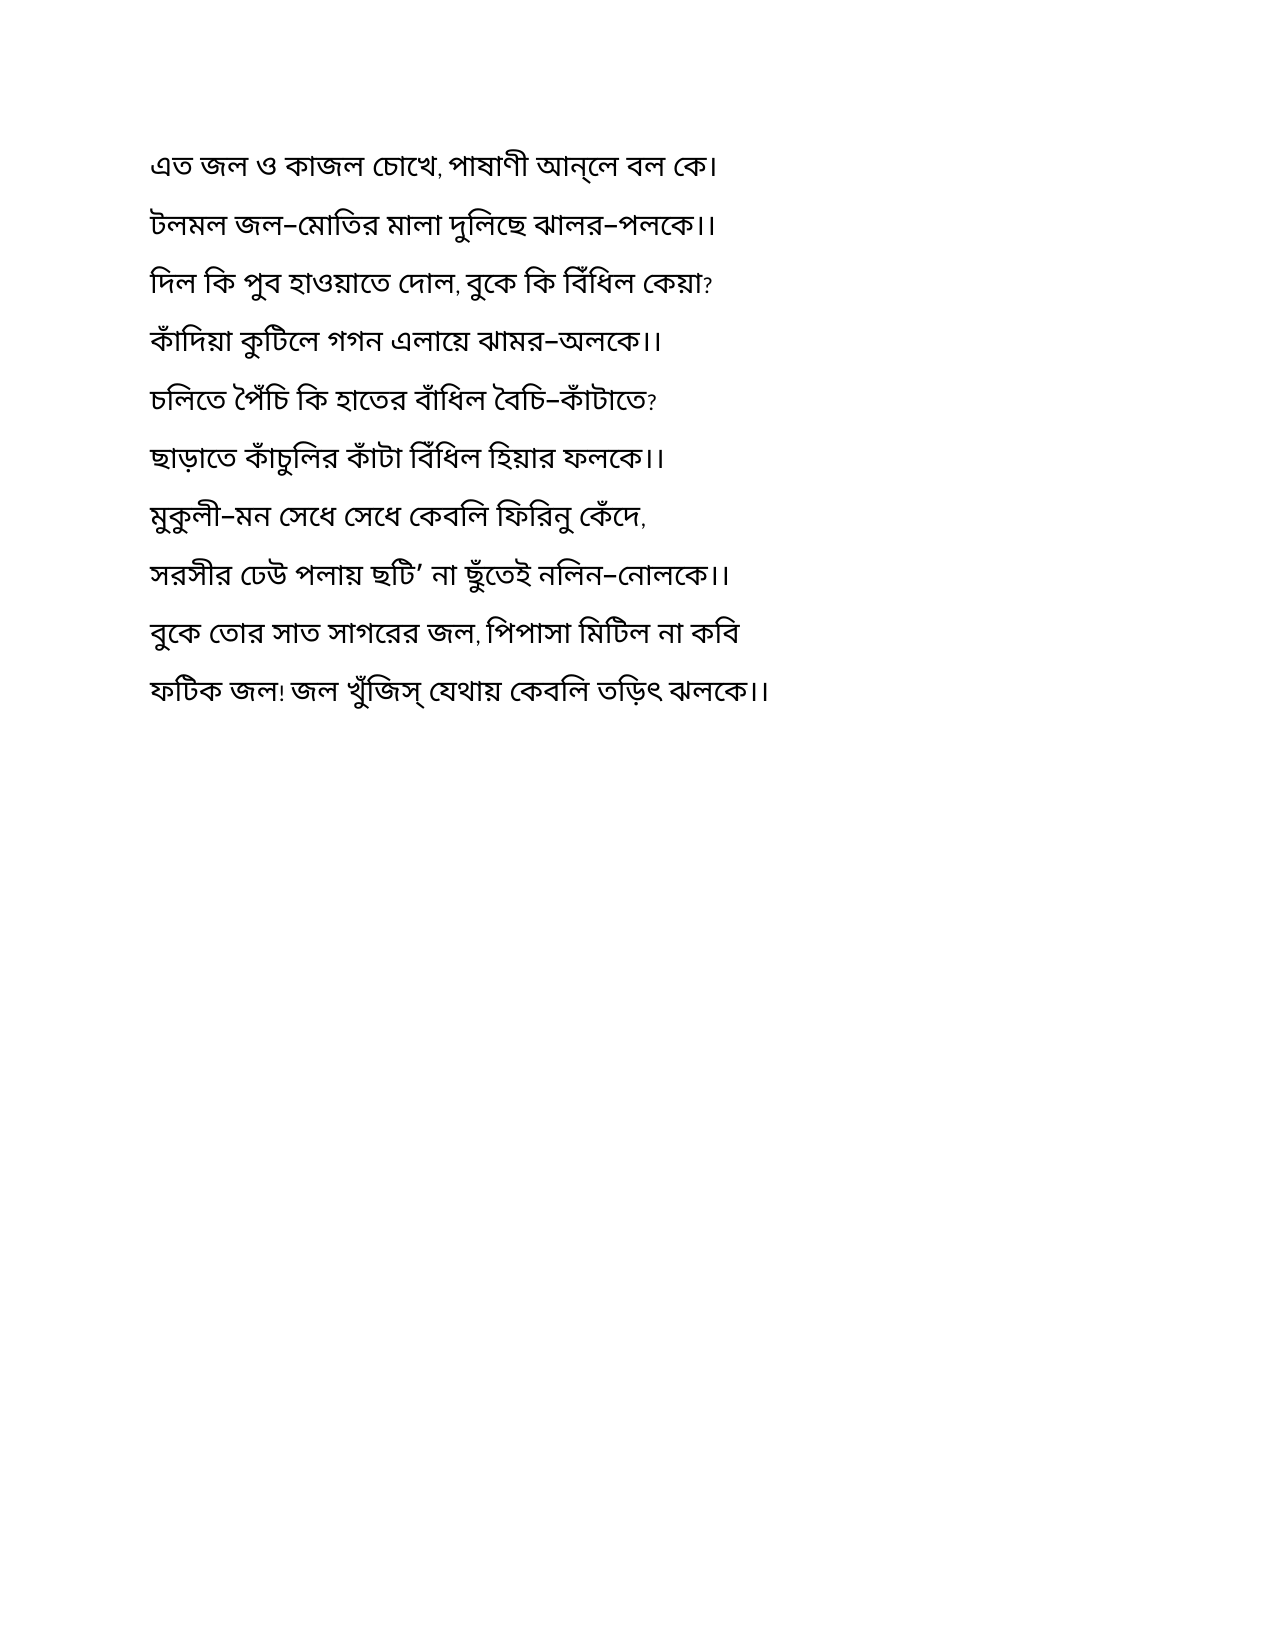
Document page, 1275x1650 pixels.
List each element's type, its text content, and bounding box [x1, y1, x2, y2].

text বুকে তোর সাত সাগরের জল, পিপাসা মিটিল না কবি [150, 617, 1125, 655]
text সরসীর ঢেউ পলায় ছটি’ না ছুঁতেই নলিন–নোলকে।। [150, 558, 1125, 597]
text চলিতে পৈঁচি কি হাতের বাঁধিল বৈচি–কাঁটাতে? [150, 383, 1125, 422]
text ফটিক জল! জল খুঁজিস্‌ যেথায় কেবলি তড়িৎ ঝলকে।। [150, 675, 1125, 714]
text মুকুলী–মন সেধে সেধে কেবলি ফিরিনু কেঁদে, [150, 500, 1125, 539]
text এত জল ও কাজল চোখে, পাষাণী আন্‌লে বল কে। [150, 150, 1125, 189]
text কাঁদিয়া কুটিলে গগন এলায়ে ঝামর–অলকে।। [150, 325, 1125, 364]
text টলমল জল–মোতির মালা দুলিছে ঝালর–পলকে।। [150, 208, 1125, 247]
text ছাড়াতে কাঁচুলির কাঁটা বিঁধিল হিয়ার ফলকে।। [150, 442, 1125, 480]
text দিল কি পুব হাওয়াতে দোল, বুকে কি বিঁধিল কেয়া? [150, 267, 1125, 305]
